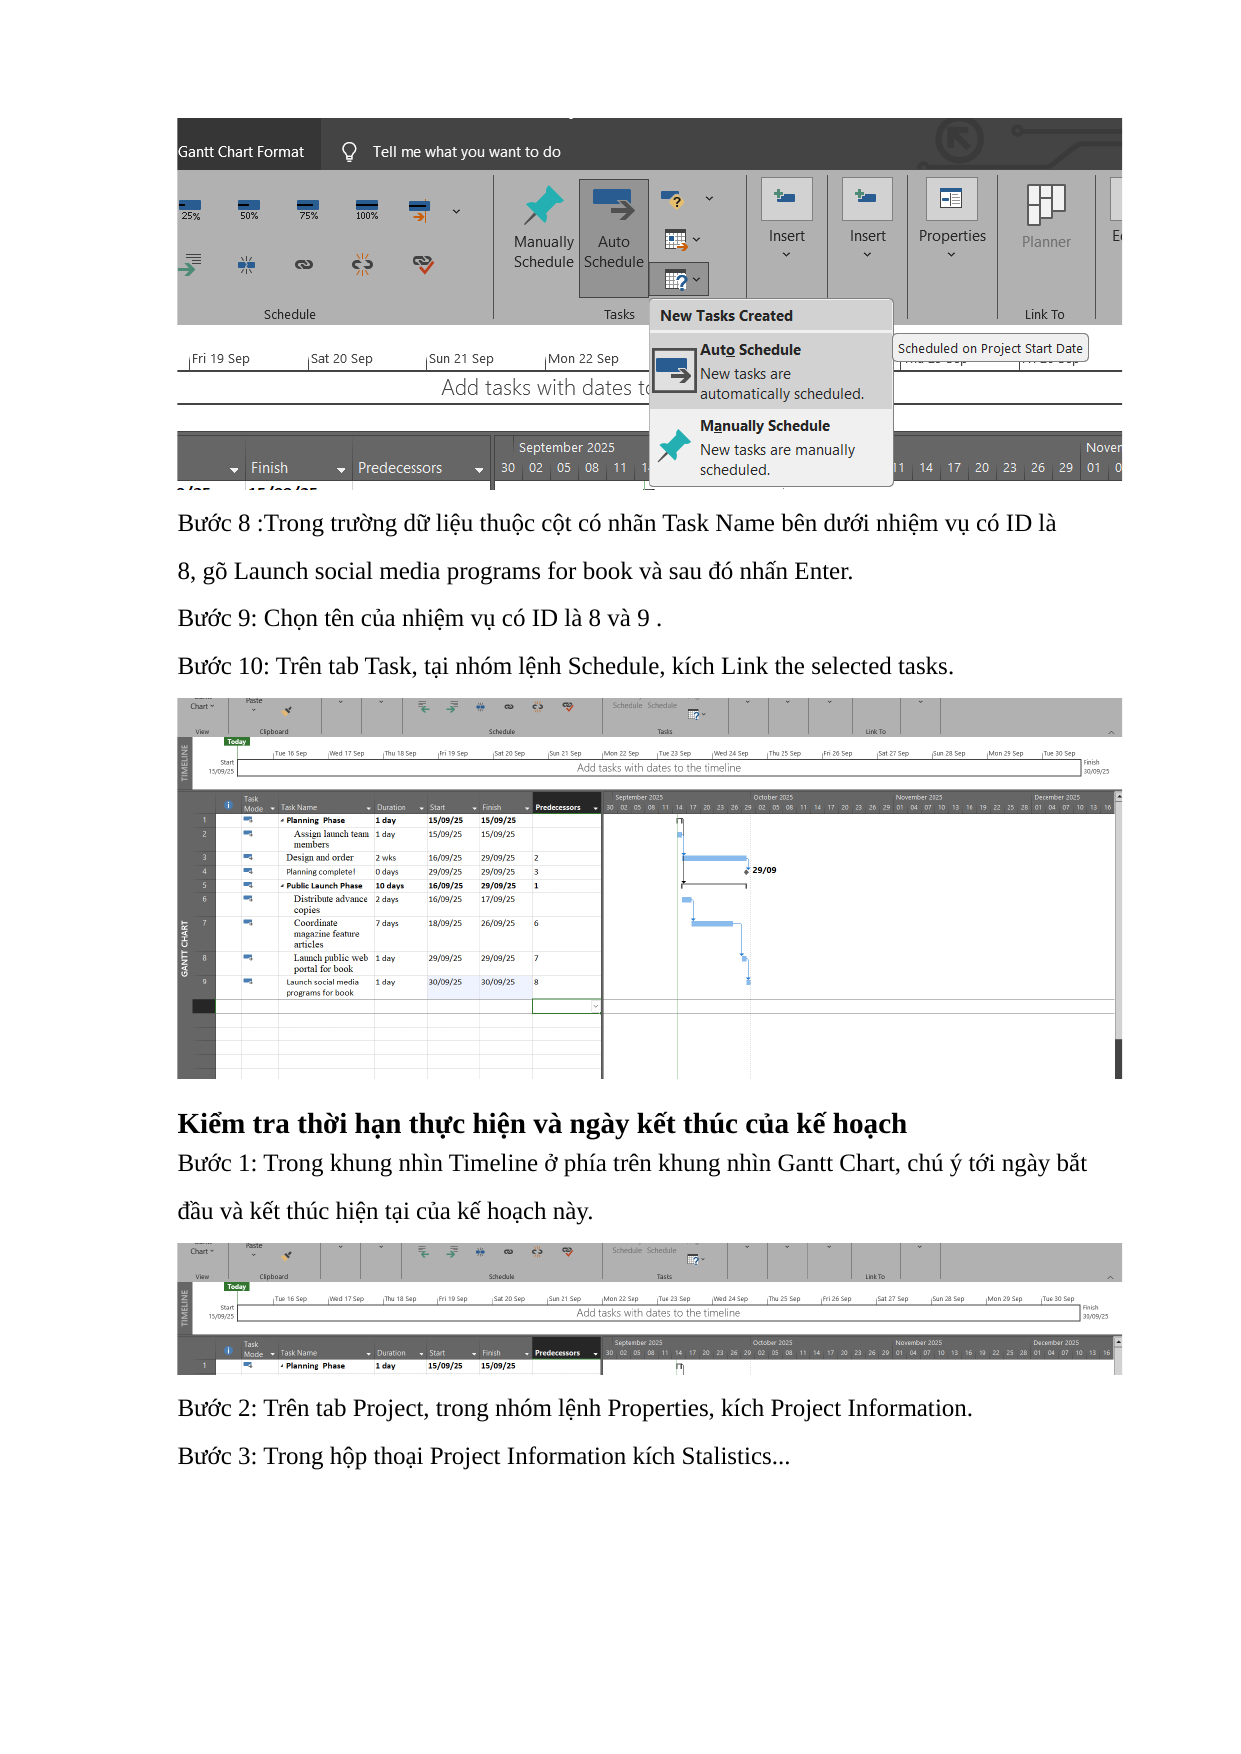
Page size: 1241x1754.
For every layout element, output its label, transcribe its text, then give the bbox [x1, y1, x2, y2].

text Bước 8 :Trong trường dữ liệu thuộc cột có nhãn Task Name bên dưới nhiệm vụ có ID là [177, 508, 1122, 537]
picture [177, 1243, 1123, 1375]
picture [177, 698, 1123, 1079]
text Bước 3: Trong hộp thoại Project Information kích Stalistics... [177, 1441, 1122, 1470]
text Bước 9: Chọn tên của nhiệm vụ có ID là 8 và 9 . [177, 603, 1122, 632]
text 8, gõ Launch social media programs for book và sau đó nhấn Enter. [177, 556, 1122, 584]
text Bước 2: Trên tab Project, trong nhóm lệnh Properties, kích Project Information. [177, 1393, 1122, 1422]
subtitle Kiểm tra thời hạn thực hiện và ngày kết thúc của kế hoạch [177, 1106, 1122, 1139]
text Bước 1: Trong khung nhìn Timeline ở phía trên khung nhìn Gantt Chart, chú ý tới ngày bắt [177, 1148, 1122, 1177]
text Bước 10: Trên tab Task, tại nhóm lệnh Schedule, kích Link the selected tasks. [177, 651, 1122, 680]
picture [177, 118, 1123, 490]
text đầu và kết thúc hiện tại của kế hoạch này. [177, 1196, 1122, 1225]
